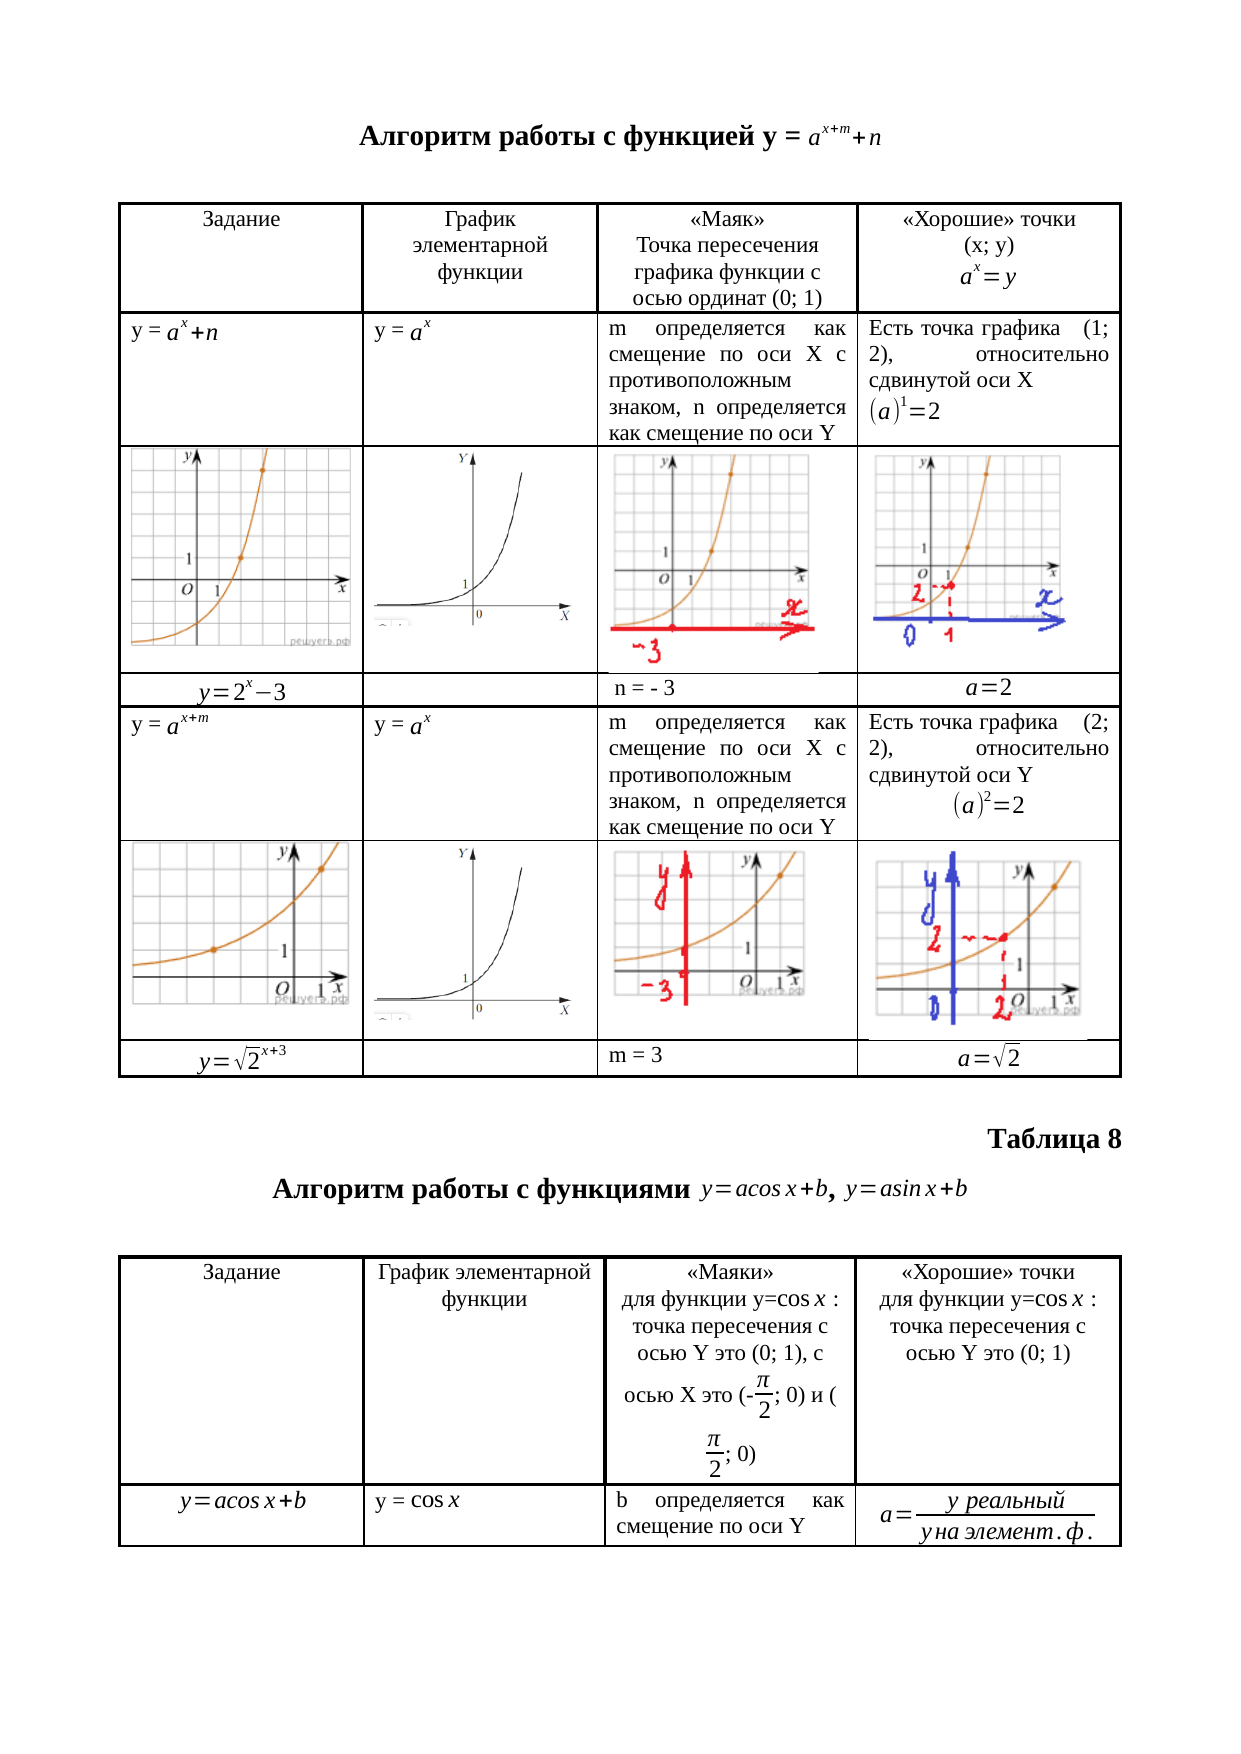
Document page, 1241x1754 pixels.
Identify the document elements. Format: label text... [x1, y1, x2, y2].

table_cell y = [364, 708, 597, 840]
picture [131, 447, 351, 647]
table_cell y = [121, 708, 362, 840]
table_cell [121, 1041, 362, 1075]
table_cell [598, 841, 857, 1039]
picture [868, 447, 1070, 666]
table_cell y = [365, 1486, 604, 1545]
table_cell [856, 1486, 1119, 1545]
table_cell y = [364, 314, 597, 445]
table_cell Есть точка графика (1; 2), относительно сдвинутой оси X [858, 314, 1119, 445]
picture [608, 841, 810, 1017]
table_cell [364, 447, 597, 672]
table_cell [121, 1486, 363, 1545]
table_cell m = 3 [598, 1041, 857, 1075]
table_cell [364, 841, 597, 1039]
table_cell [121, 447, 362, 672]
text Алгоритм работы с функцией y = [118, 118, 1122, 152]
table_cell [858, 447, 1119, 672]
table_header «Хорошие» точки (х; у) [859, 205, 1119, 311]
table_cell [364, 674, 597, 705]
table_cell [121, 674, 362, 705]
text Алгоритм работы с функциями , [118, 1171, 1122, 1205]
table_cell [1088, 841, 1119, 1039]
picture [131, 841, 352, 1010]
table_cell y = [121, 314, 362, 445]
picture [608, 447, 819, 673]
table_cell Есть точка графика (2; 2), относительно сдвинутой оси Y [858, 708, 1119, 840]
table_cell m определяется как смещение по оси X с противоположным знаком, n определяется как смещение по оси Y [598, 314, 857, 445]
table_cell m определяется как смещение по оси X с противоположным знаком, n определяется как смещение по оси Y [598, 708, 857, 840]
table_header «Маяк» Точка пересечения графика функции с осью ординат (0; 1) [599, 205, 856, 311]
picture [868, 841, 1088, 1040]
table_cell [121, 841, 362, 1039]
table_cell [858, 1041, 1119, 1075]
table_header График элементарной функции [365, 1259, 603, 1483]
table_cell b определяется как смещение по оси Y [606, 1486, 855, 1545]
table_cell [858, 674, 1119, 705]
table_cell [364, 1041, 597, 1075]
table_header График элементарной функции [364, 205, 596, 311]
table_header «Маяки» для функции y= : точка пересечения с осью Y это (0; 1), с осью X это (-; 0) и (; 0) [607, 1259, 854, 1483]
picture [374, 447, 573, 626]
table_header Задание [121, 1259, 362, 1483]
text Таблица 8 [118, 1121, 1122, 1155]
table_cell [819, 447, 857, 672]
table_cell [858, 841, 868, 1039]
picture [374, 841, 573, 1020]
table_cell [598, 447, 608, 672]
table_header Задание [121, 205, 361, 311]
table_header «Хорошие» точки для функции y= : точка пересечения с осью Y это (0; 1) [857, 1259, 1119, 1483]
table_cell n = - 3 [598, 674, 857, 705]
